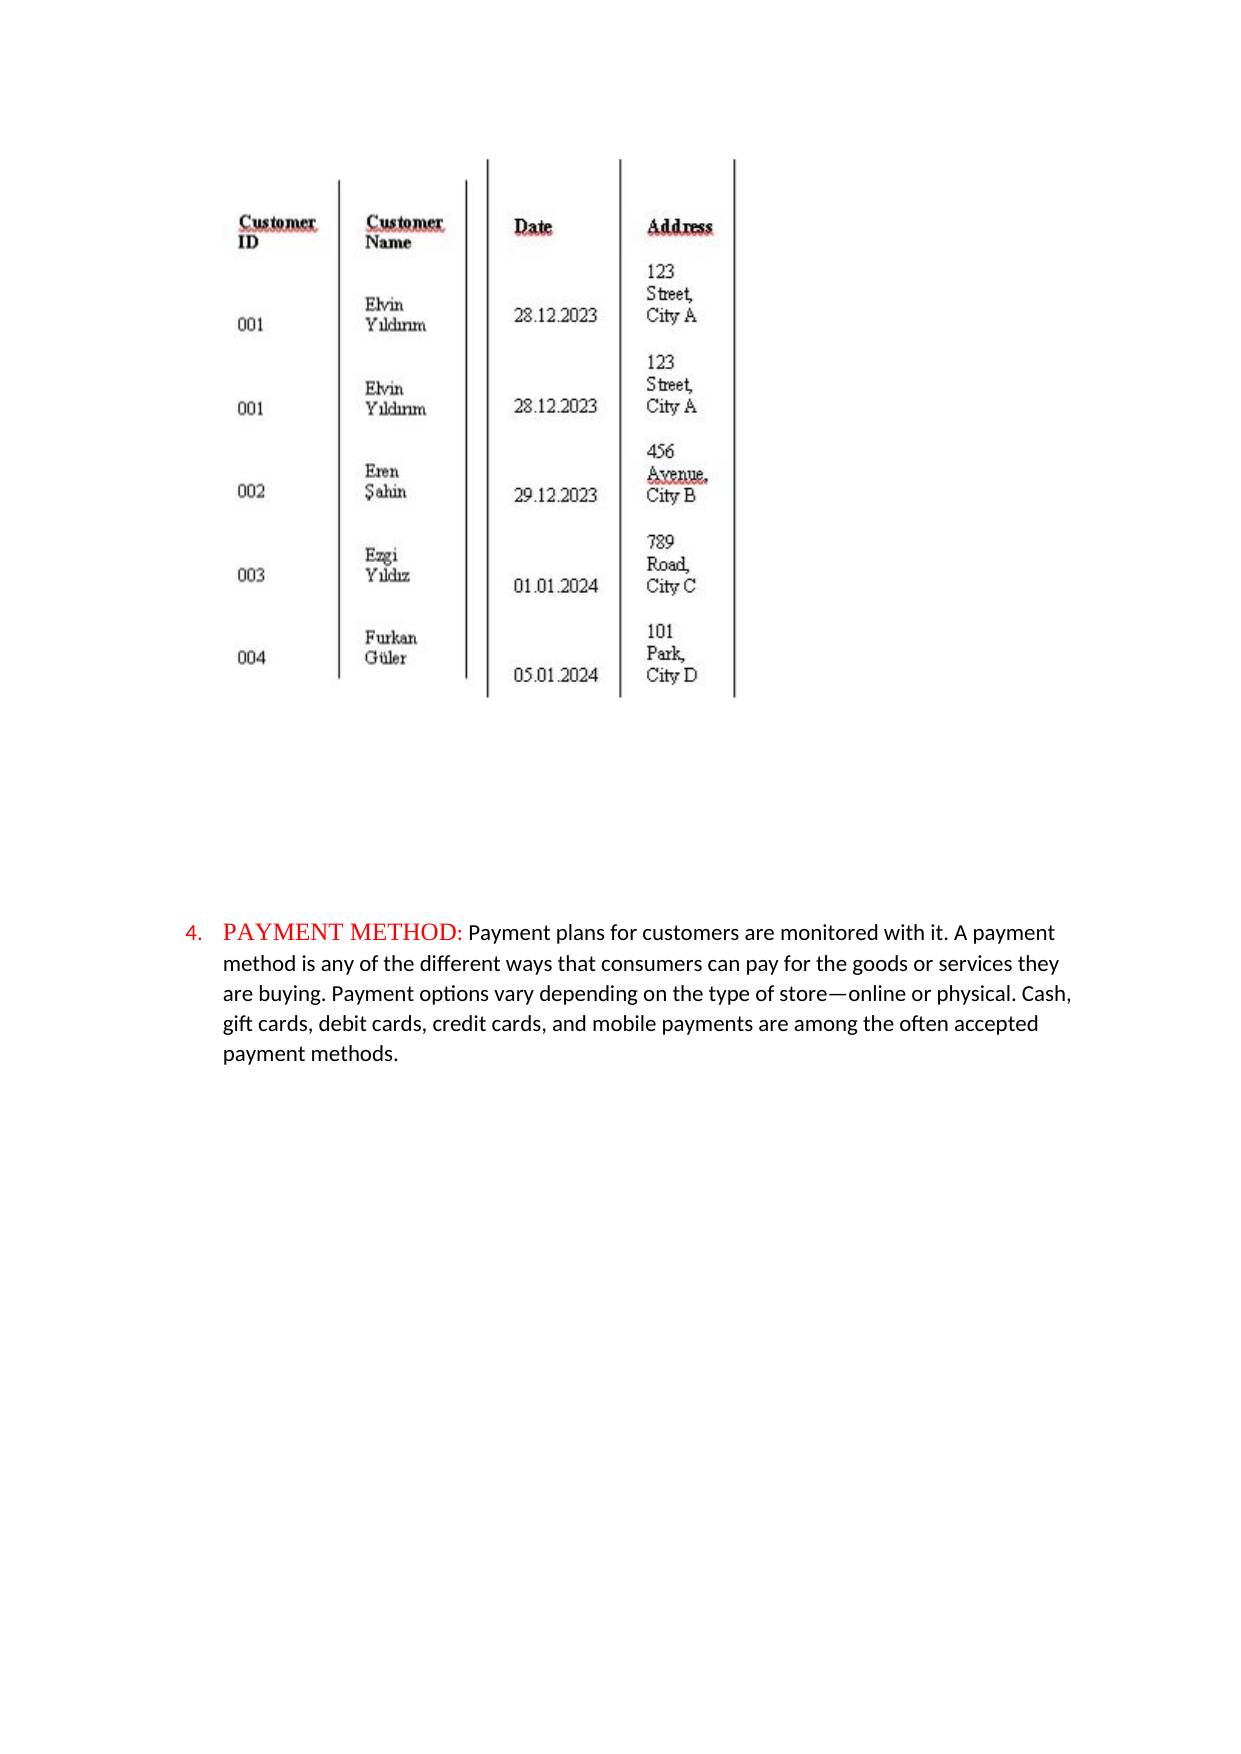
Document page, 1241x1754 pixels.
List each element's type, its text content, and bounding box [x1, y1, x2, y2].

picture [484, 147, 740, 704]
list PAYMENT METHOD: Payment plans for customers are monitored with it. A payment method is any of the different ways that consumers can pay for the goods or services they are buying. Payment options vary depending on the type of store—online or physical. Cash, gift cards, debit cards, credit cards, and mobile payments are among the often accepted payment methods. [185, 917, 1093, 1067]
picture [222, 155, 475, 704]
